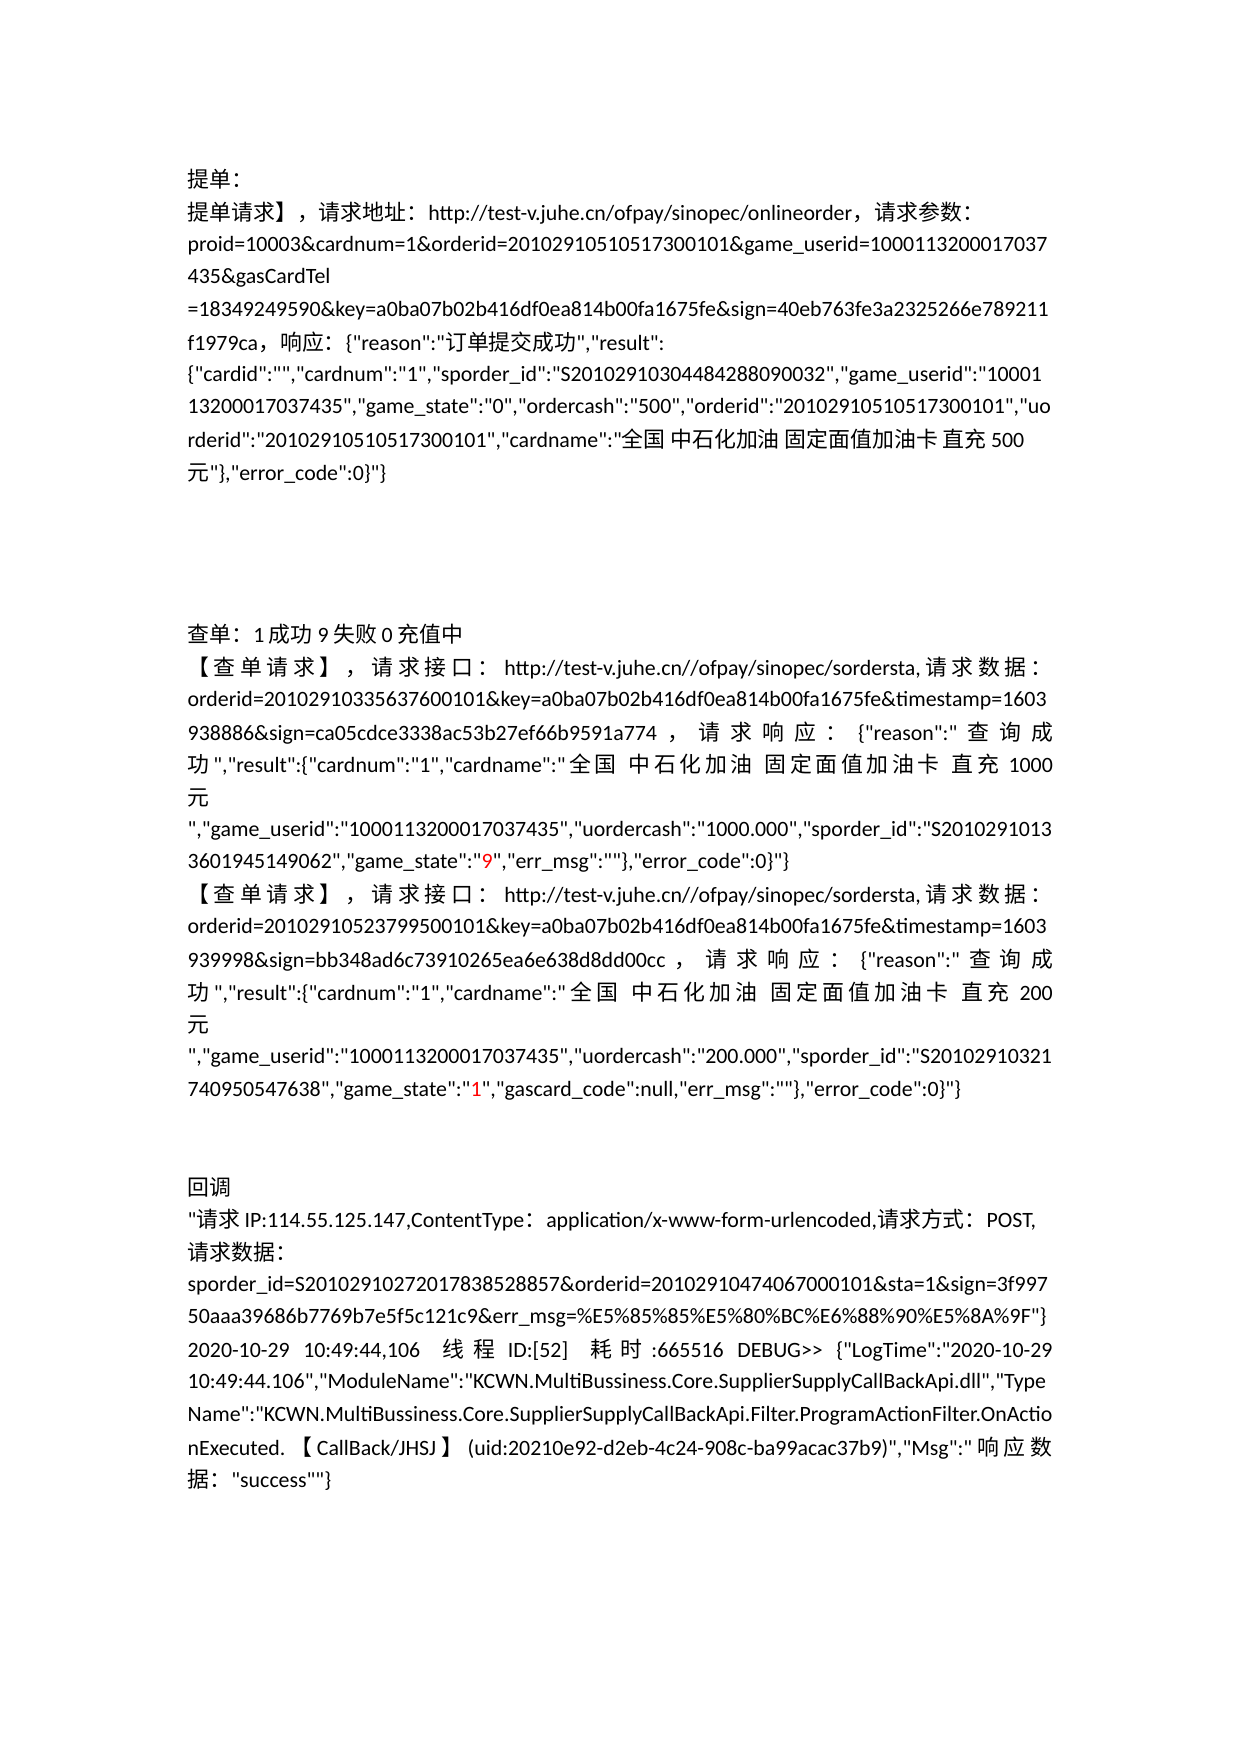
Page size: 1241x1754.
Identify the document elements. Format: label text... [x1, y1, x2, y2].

text 2020-10-29 10:49:44,106 线程ID:[52] 耗时:665516 DEBUG>> {"LogTime":"2020-10-29 10:49:44.106","ModuleName":"KCWN.MultiBussiness.Core.SupplierSupplyCallBackApi.dll","TypeName":"KCWN.MultiBussiness.Core.SupplierSupplyCallBackApi.Filter.ProgramActionFilter.OnActionExecuted.【CallBack/JHSJ】(uid:20210e92-d2eb-4c24-908c-ba99acac37b9)","Msg":"响应数据："success""} [187, 1332, 1053, 1494]
text 提单： [187, 162, 1053, 194]
text 查单：1成功 9失败 0充值中 [187, 617, 1053, 649]
text 提单请求】，请求地址：http://test-v.juhe.cn/ofpay/sinopec/onlineorder，请求参数：proid=10003&cardnum=1&orderid=20102910510517300101&game_userid=1000113200017037435&gasCardTel =18349249590&key=a0ba07b02b416df0ea814b00fa1675fe&sign=40eb763fe3a2325266e789211f1979ca，响应：{"reason":"订单提交成功","result":{"cardid":"","cardnum":"1","sporder_id":"S20102910304484288090032","game_userid":"1000113200017037435","game_state":"0","ordercash":"500","orderid":"20102910510517300101","uorderid":"20102910510517300101","cardname":"全国 中石化加油 固定面值加油卡 直充500元"},"error_code":0}"} [187, 194, 1053, 487]
text 【查单请求】，请求接口：http://test-v.juhe.cn//ofpay/sinopec/sordersta,请求数据：orderid=20102910335637600101&key=a0ba07b02b416df0ea814b00fa1675fe&timestamp=1603938886&sign=ca05cdce3338ac53b27ef66b9591a774，请求响应：{"reason":"查询成功","result":{"cardnum":"1","cardname":"全国 中石化加油 固定面值加油卡 直充1000元","game_userid":"1000113200017037435","uordercash":"1000.000","sporder_id":"S20102910133601945149062","game_state":"9","err_msg":""},"error_code":0}"} [187, 649, 1053, 877]
text 回调 [187, 1169, 1053, 1202]
text 【查单请求】，请求接口：http://test-v.juhe.cn//ofpay/sinopec/sordersta,请求数据：orderid=20102910523799500101&key=a0ba07b02b416df0ea814b00fa1675fe&timestamp=1603939998&sign=bb348ad6c73910265ea6e638d8dd00cc，请求响应：{"reason":"查询成功","result":{"cardnum":"1","cardname":"全国 中石化加油 固定面值加油卡 直充200元","game_userid":"1000113200017037435","uordercash":"200.000","sporder_id":"S20102910321740950547638","game_state":"1","gascard_code":null,"err_msg":""},"error_code":0}"} [187, 877, 1053, 1104]
text "请求IP:114.55.125.147,ContentType：application/x-www-form-urlencoded,请求方式：POST,请求数据：sporder_id=S20102910272017838528857&orderid=20102910474067000101&sta=1&sign=3f99750aaa39686b7769b7e5f5c121c9&err_msg=%E5%85%85%E5%80%BC%E6%88%90%E5%8A%9F"} [187, 1202, 1053, 1332]
